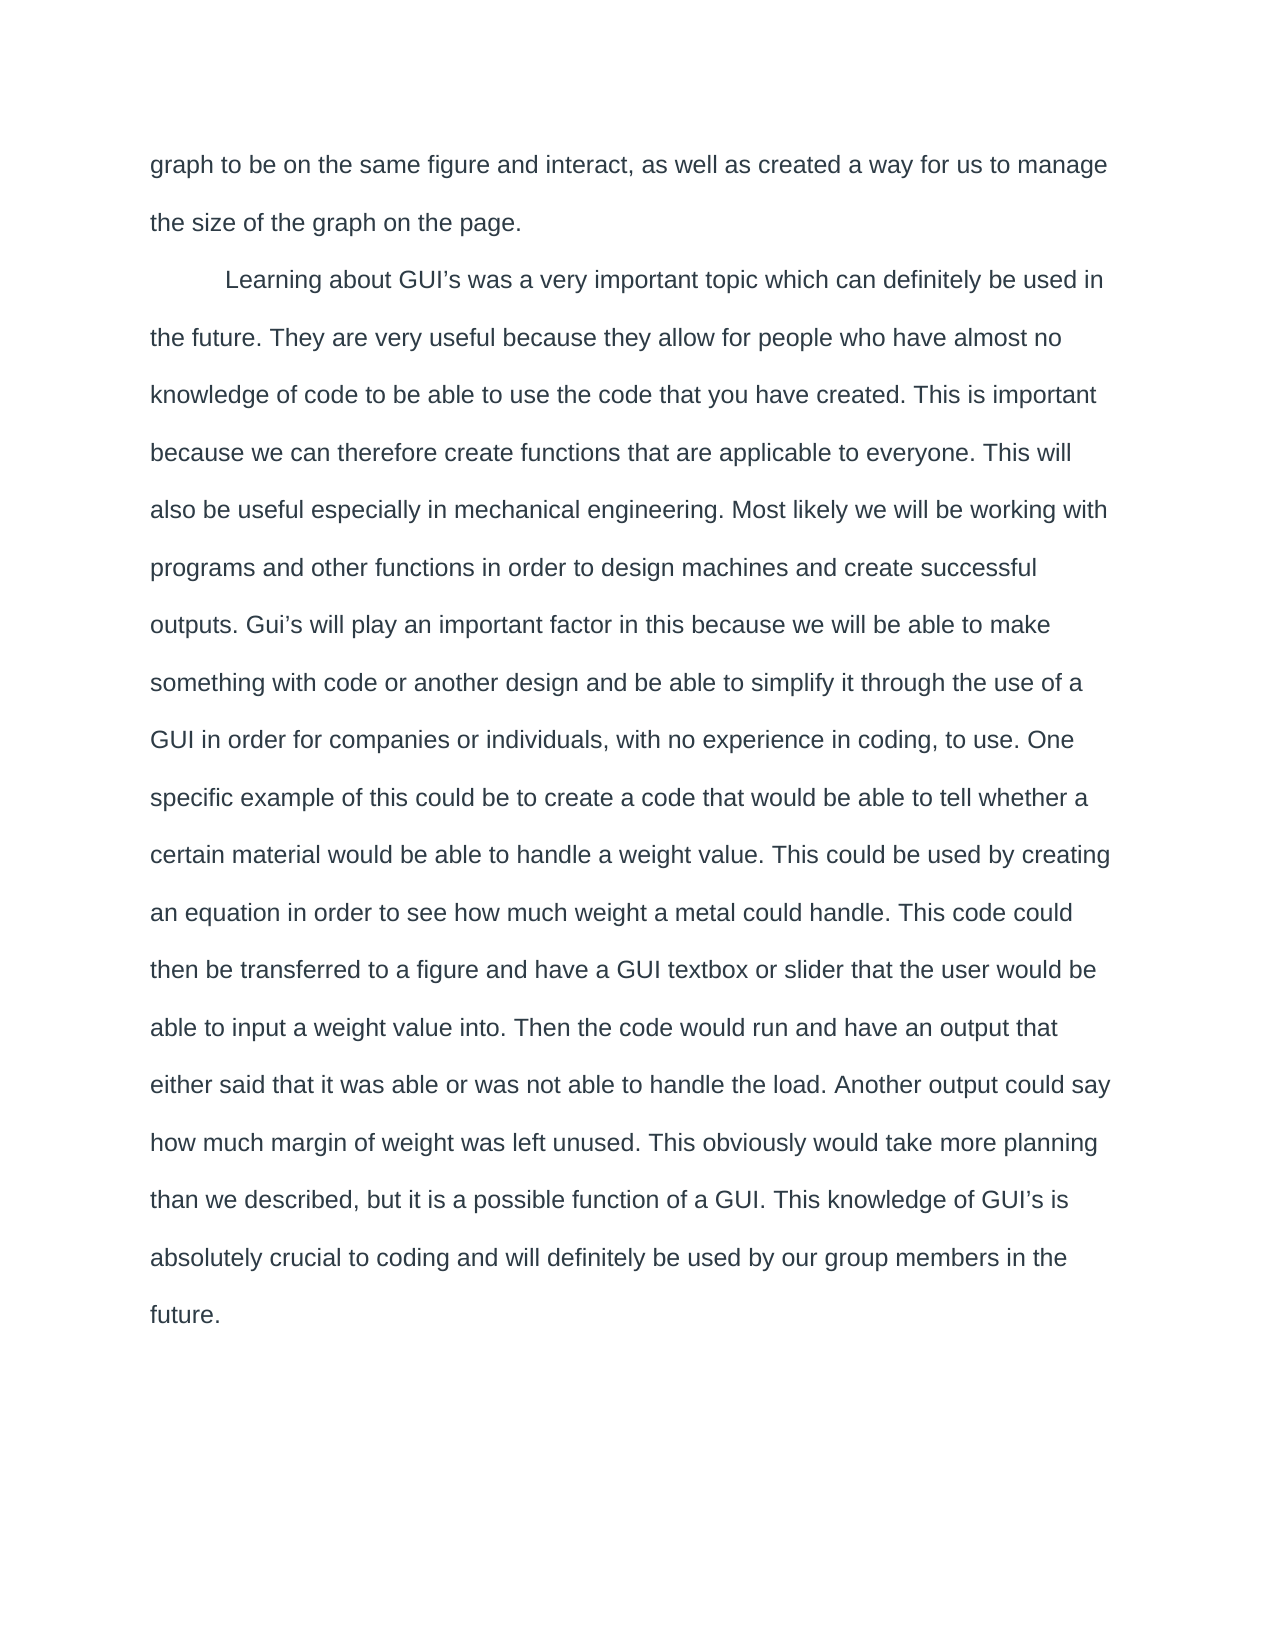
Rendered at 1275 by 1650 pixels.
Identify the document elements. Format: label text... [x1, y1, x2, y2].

text Learning about GUI’s was a very important topic which can definitely be used in the future. They are very useful because they allow for people who have almost no knowledge of code to be able to use the code that you have created. This is important because we can therefore create functions that are applicable to everyone. This will also be useful especially in mechanical engineering. Most likely we will be working with programs and other functions in order to design machines and create successful outputs. Gui’s will play an important factor in this because we will be able to make something with code or another design and be able to simplify it through the use of a GUI in order for companies or individuals, with no experience in coding, to use. One specific example of this could be to create a code that would be able to tell whether a certain material would be able to handle a weight value. This could be used by creating an equation in order to see how much weight a metal could handle. This code could then be transferred to a figure and have a GUI textbox or slider that the user would be able to input a weight value into. Then the code would run and have an output that either said that it was able or was not able to handle the load. Another output could say how much margin of weight was left unused. This obviously would take more planning than we described, but it is a possible function of a GUI. This knowledge of GUI’s is absolutely crucial to coding and will definitely be used by our group members in the future. [150, 265, 1125, 1329]
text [150, 150, 1125, 236]
